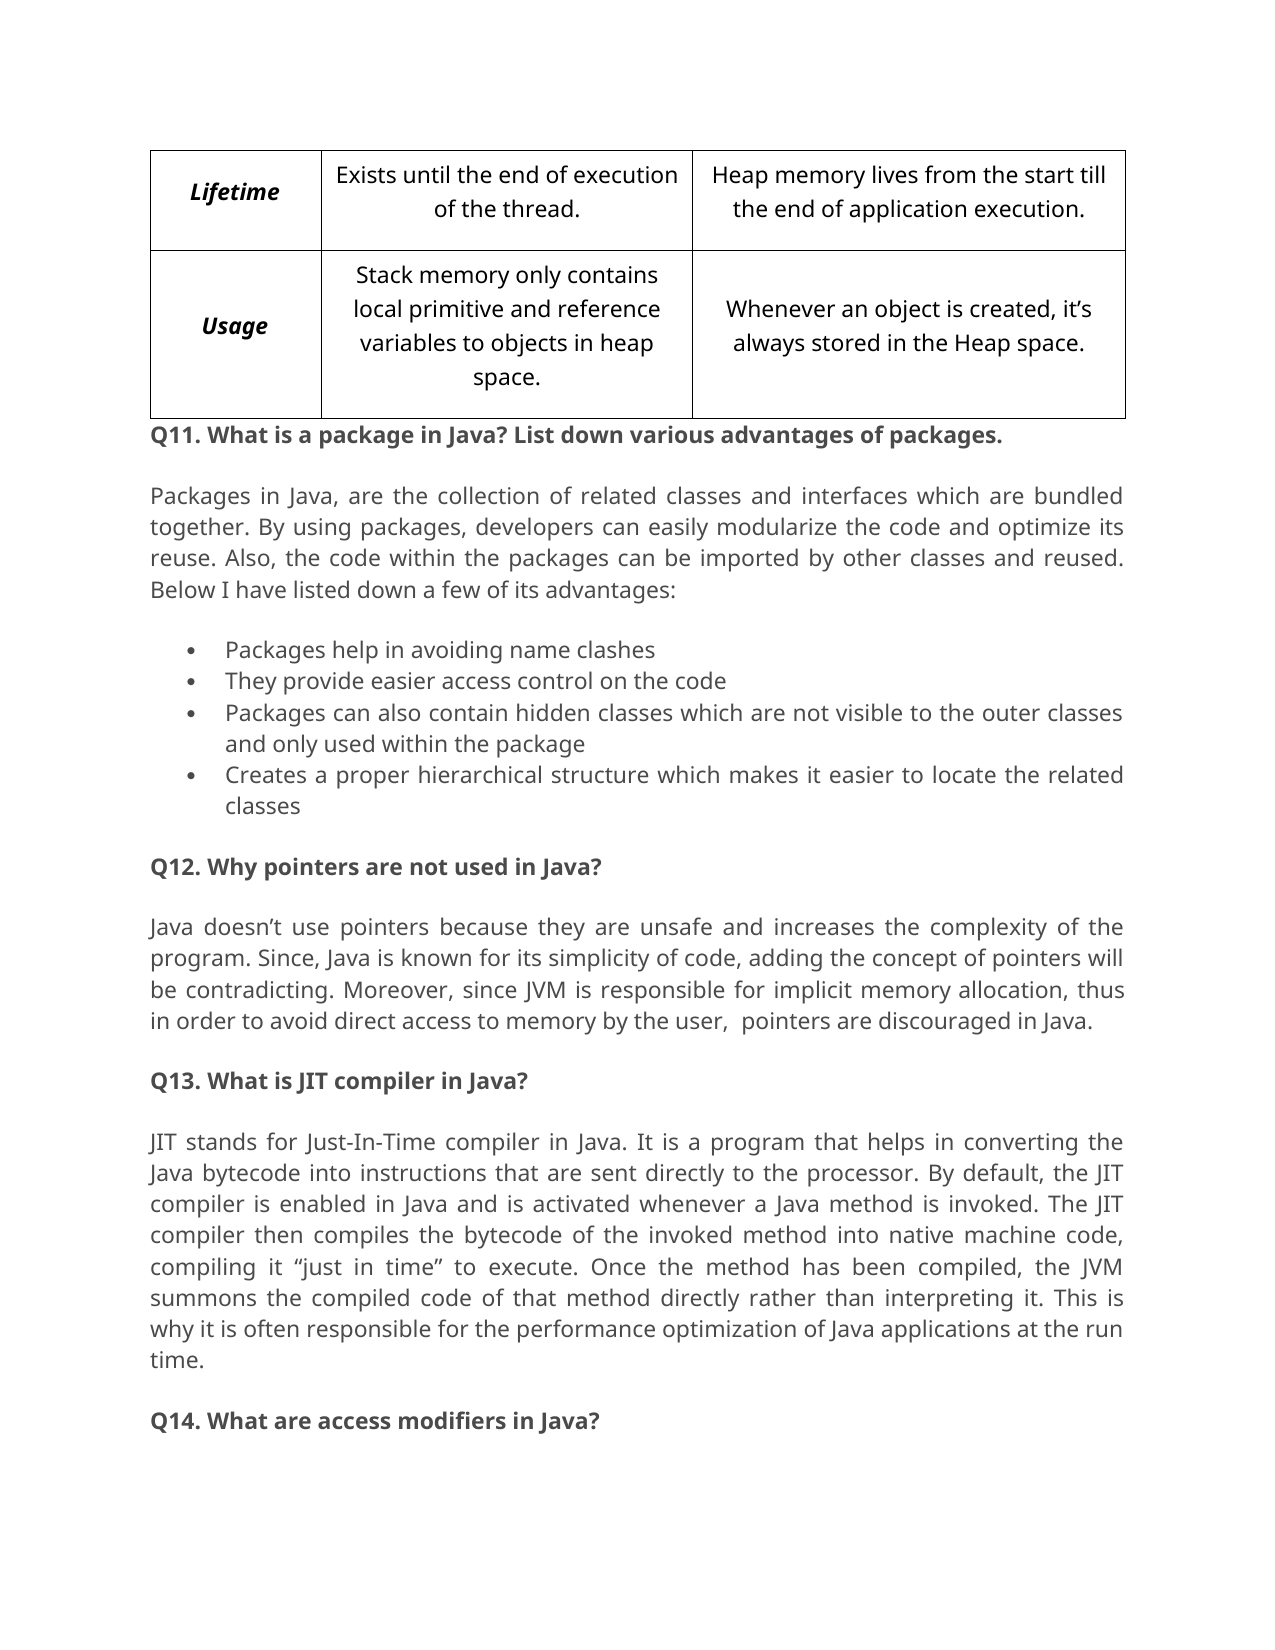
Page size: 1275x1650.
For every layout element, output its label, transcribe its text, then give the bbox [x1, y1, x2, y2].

text JIT stands for Just-In-Time compiler in Java. It is a program that helps in converting the Java bytecode into instructions that are sent directly to the processor. By default, the JIT compiler is enabled in Java and is activated whenever a Java method is invoked. The JIT compiler then compiles the bytecode of the invoked method into native machine code, compiling it “just in time” to execute. Once the method has been compiled, the JVM summons the compiled code of that method directly rather than interpreting it. This is why it is often responsible for the performance optimization of Java applications at the run time. [150, 1126, 1125, 1376]
table_cell Whenever an object is created, it’s always stored in the Heap space. [693, 251, 1125, 418]
subtitle Q11. What is a package in Java? List down various advantages of packages. [150, 419, 1125, 451]
table_cell Heap memory lives from the start till the end of application execution. [693, 151, 1125, 250]
subtitle Q12. Why pointers are not used in Java? [150, 851, 1125, 882]
list Packages can also contain hidden classes which are not visible to the outer classes and only used within the package [187, 696, 1125, 759]
table_cell Exists until the end of execution of the thread. [322, 151, 692, 250]
list Packages help in avoiding name clashes [187, 634, 1125, 665]
list They provide easier access control on the code [187, 665, 1125, 696]
text Java doesn’t use pointers because they are unsafe and increases the complexity of the program. Since, Java is known for its simplicity of code, adding the concept of pointers will be contradicting. Moreover, since JVM is responsible for implicit memory allocation, thus in order to avoid direct access to memory by the user, pointers are discouraged in Java. [150, 911, 1125, 1036]
list Creates a proper hierarchical structure which makes it easier to locate the related classes [187, 759, 1125, 821]
table_cell Usage [151, 251, 321, 418]
table_cell Lifetime [151, 151, 321, 250]
subtitle Q14. What are access modifiers in Java? [150, 1405, 1125, 1436]
text Packages in Java, are the collection of related classes and interfaces which are bundled together. By using packages, developers can easily modularize the code and optimize its reuse. Also, the code within the packages can be imported by other classes and reused. Below I have listed down a few of its advantages: [150, 480, 1125, 605]
table_cell Stack memory only contains local primitive and reference variables to objects in heap space. [322, 251, 692, 418]
subtitle Q13. What is JIT compiler in Java? [150, 1065, 1125, 1096]
